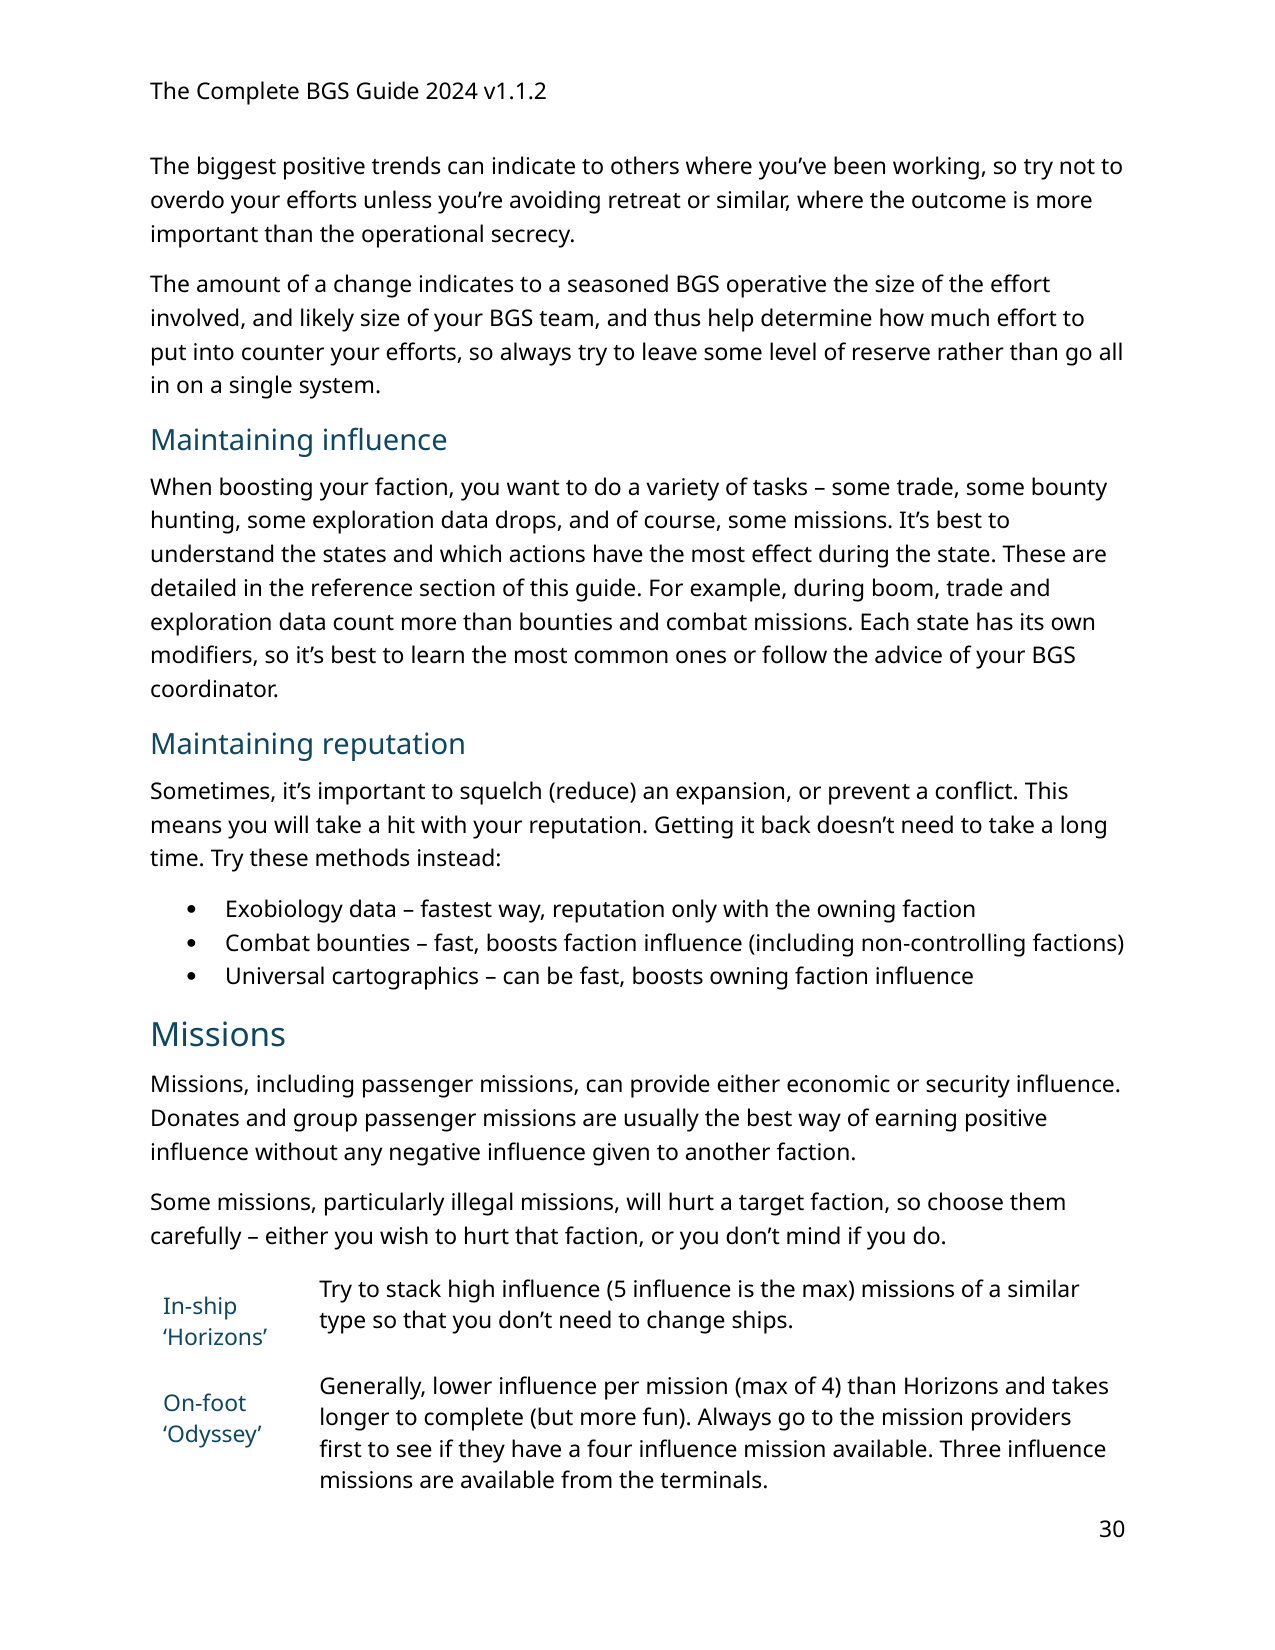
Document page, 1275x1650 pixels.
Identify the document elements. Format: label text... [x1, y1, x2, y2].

list Exobiology data – fastest way, reputation only with the owning faction [187, 893, 1125, 924]
subtitle Maintaining influence [150, 419, 1125, 459]
text When boosting your faction, you want to do a variety of tasks – some trade, some bounty hunting, some exploration data drops, and of course, some missions. It’s best to understand the states and which actions have the most effect during the state. These are detailed in the reference section of this guide. For example, during boom, trade and exploration data count more than bounties and combat missions. Each state has its own modifiers, so it’s best to learn the most common ones or follow the advice of your BGS coordinator. [150, 471, 1125, 704]
text The biggest positive trends can indicate to others where you’ve been working, so try not to overdo your efforts unless you’re avoiding retreat or similar, where the outcome is more important than the operational secrecy. [150, 150, 1125, 249]
table_cell Generally, lower influence per mission (max of 4) than Horizons and takes longer to complete (but more fun). Always go to the mission providers first to see if they have a four influence mission available. Three influence missions are available from the terminals. [309, 1370, 1125, 1495]
table_cell On-foot ‘Odyssey’ [153, 1370, 306, 1495]
subtitle Maintaining reputation [150, 724, 1125, 763]
text Sometimes, it’s important to squelch (reduce) an expansion, or prevent a conflict. This means you will take a hit with your reputation. Getting it back doesn’t need to take a long time. Try these methods instead: [150, 775, 1125, 873]
subtitle Missions [150, 1011, 1125, 1056]
table_header In-ship ‘Horizons’ [153, 1273, 306, 1367]
text The amount of a change indicates to a seasoned BGS operative the size of the effort involved, and likely size of your BGS team, and thus help determine how much effort to put into counter your efforts, so always try to leave some level of reserve rather than go all in on a single system. [150, 268, 1125, 400]
table_header Try to stack high influence (5 influence is the max) missions of a similar type so that you don’t need to change ships. [309, 1273, 1125, 1367]
list Universal cartographics – can be fast, boosts owning faction influence [187, 960, 1125, 991]
text Some missions, particularly illegal missions, will hurt a target faction, so choose them carefully – either you wish to hurt that faction, or you don’t mind if you do. [150, 1186, 1125, 1251]
text Missions, including passenger missions, can provide either economic or security influence. Donates and group passenger missions are usually the best way of earning positive influence without any negative influence given to another faction. [150, 1068, 1125, 1167]
list Combat bounties – fast, boosts faction influence (including non-controlling factions) [187, 926, 1125, 958]
